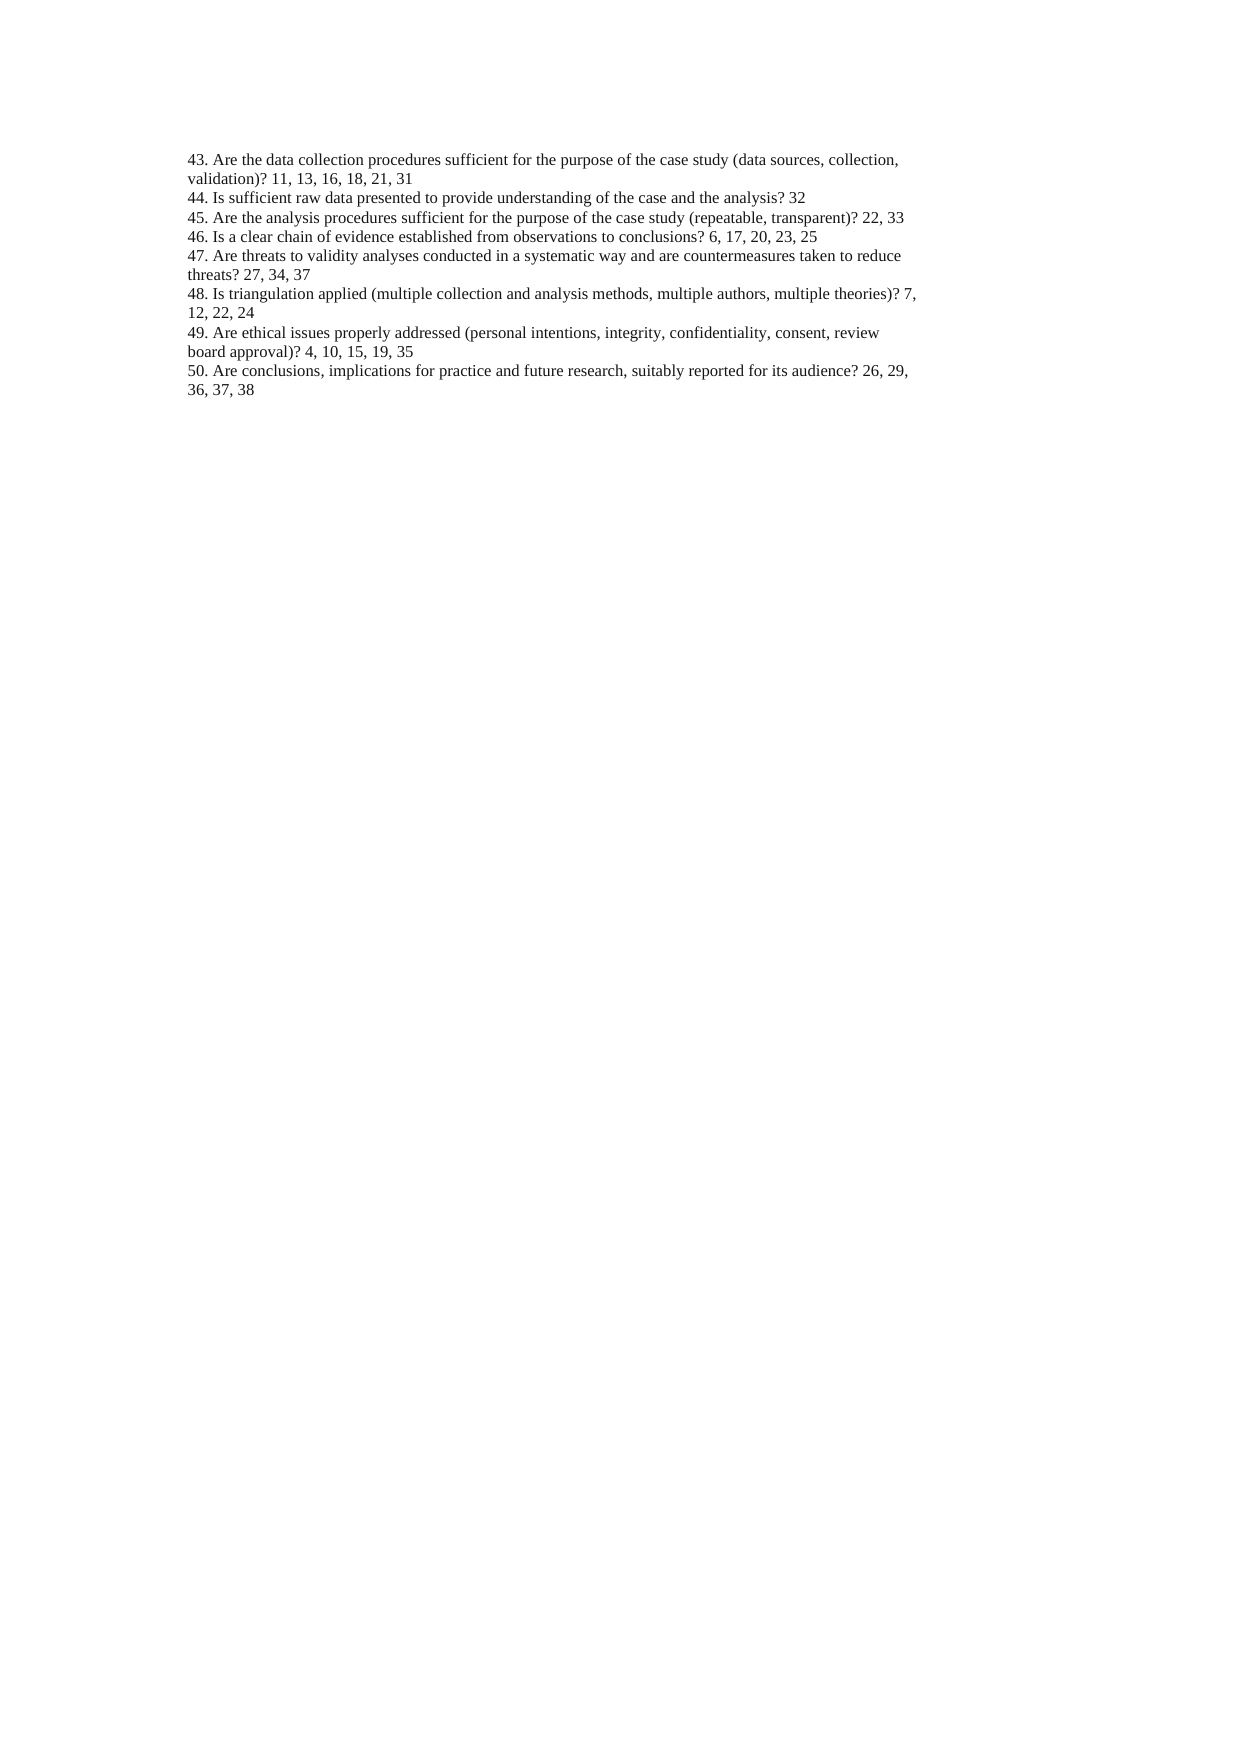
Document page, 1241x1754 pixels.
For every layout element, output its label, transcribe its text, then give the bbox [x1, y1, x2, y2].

text 47. Are threats to validity analyses conducted in a systematic way and are countermeasures taken to reduce [187, 246, 1053, 265]
text 50. Are conclusions, implications for practice and future research, suitably reported for its audience? 26, 29, [187, 361, 1053, 380]
text 36, 37, 38 [187, 380, 1053, 399]
text 12, 22, 24 [187, 303, 1053, 322]
text 49. Are ethical issues properly addressed (personal intentions, integrity, confidentiality, consent, review [187, 322, 1053, 342]
text 43. Are the data collection procedures sufficient for the purpose of the case study (data sources, collection, [187, 150, 1053, 169]
text validation)? 11, 13, 16, 18, 21, 31 [187, 169, 1053, 188]
text 46. Is a clear chain of evidence established from observations to conclusions? 6, 17, 20, 23, 25 [187, 227, 1053, 246]
text 48. Is triangulation applied (multiple collection and analysis methods, multiple authors, multiple theories)? 7, [187, 284, 1053, 303]
text board approval)? 4, 10, 15, 19, 35 [187, 342, 1053, 361]
text 44. Is sufficient raw data presented to provide understanding of the case and the analysis? 32 [187, 188, 1053, 207]
text threats? 27, 34, 37 [187, 265, 1053, 284]
text 45. Are the analysis procedures sufficient for the purpose of the case study (repeatable, transparent)? 22, 33 [187, 207, 1053, 227]
